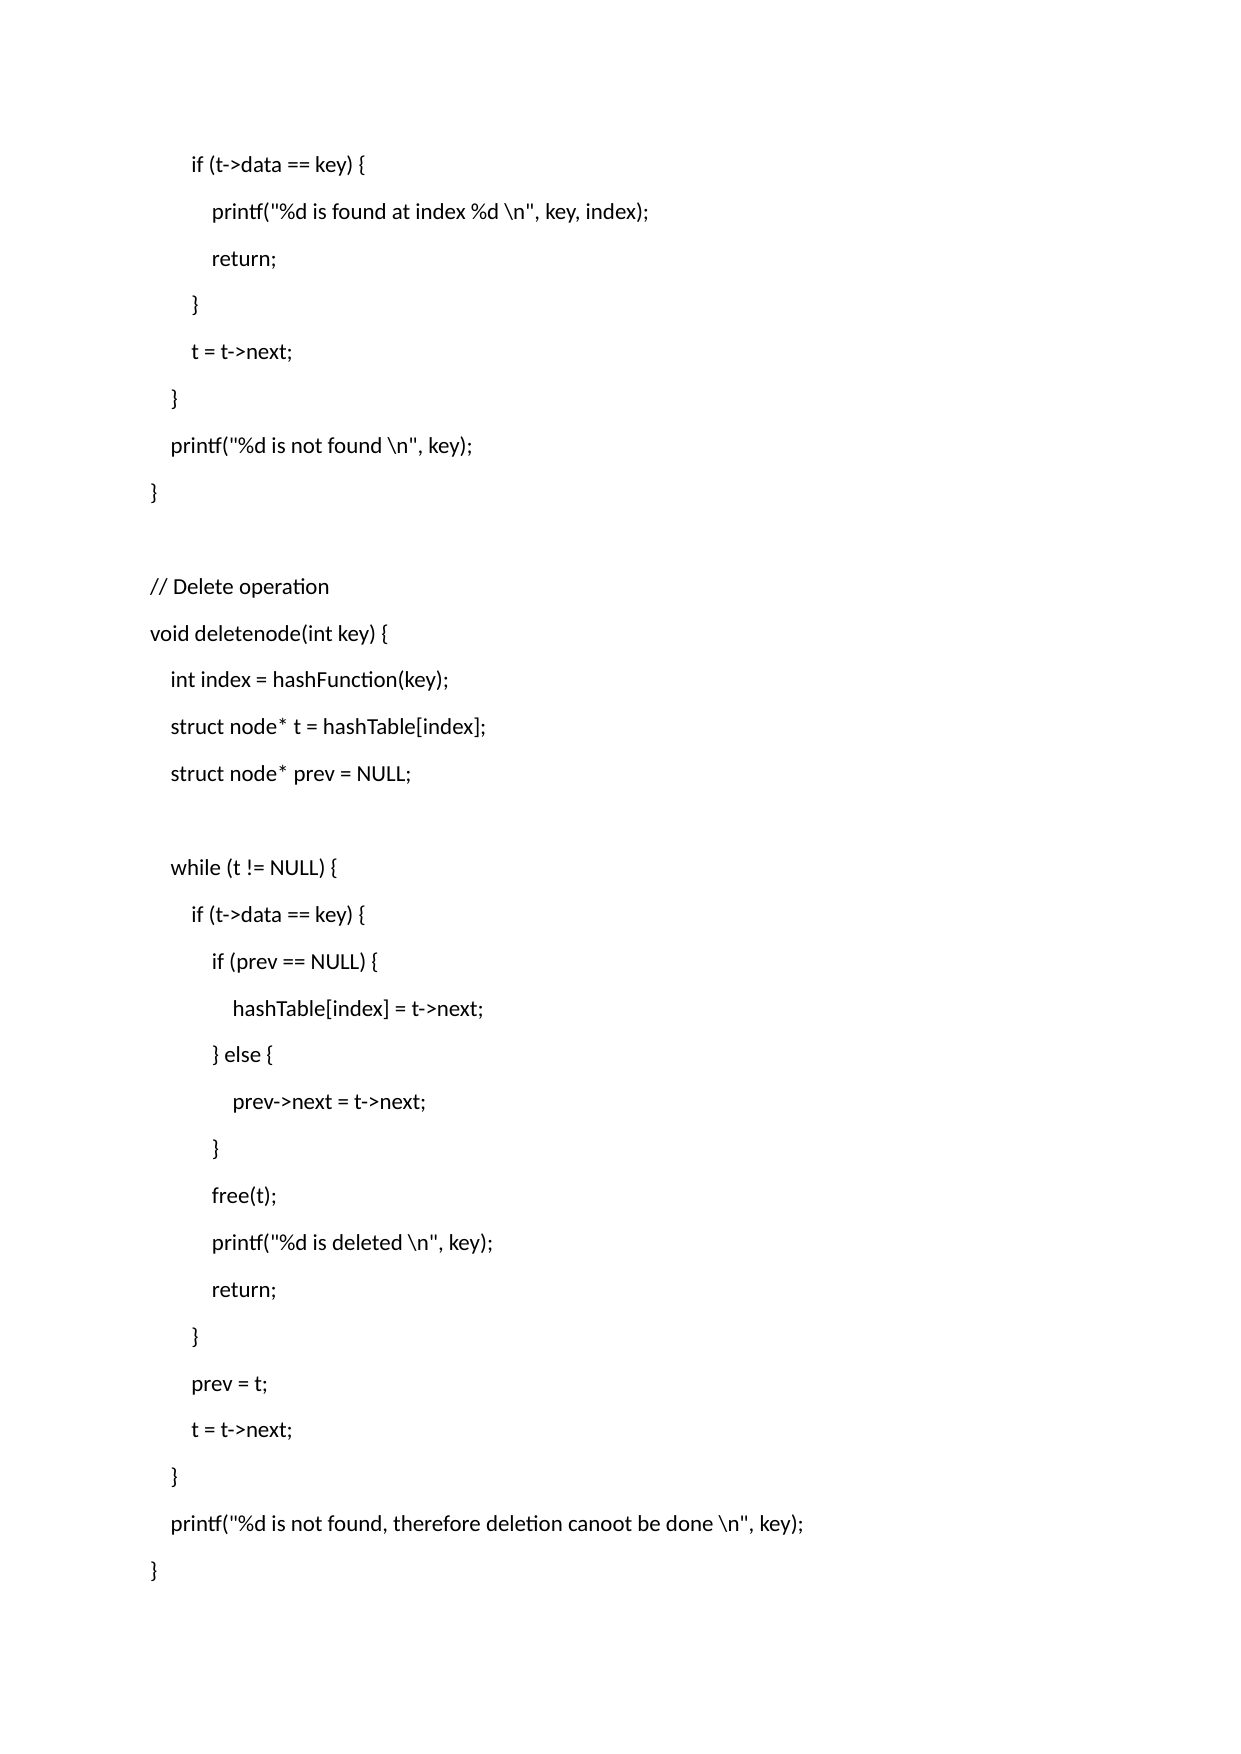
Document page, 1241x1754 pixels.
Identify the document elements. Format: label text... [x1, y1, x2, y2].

text printf("%d is not found, therefore deletion canoot be done \n", key); [150, 1509, 1090, 1537]
text struct node* prev = NULL; [150, 759, 1090, 787]
text prev = t; [150, 1369, 1090, 1397]
text } [150, 1556, 1090, 1584]
text } [150, 291, 1090, 319]
text printf("%d is deleted \n", key); [150, 1228, 1090, 1256]
text } [150, 478, 1090, 506]
text } [150, 384, 1090, 412]
text if (t->data == key) { [150, 150, 1090, 178]
text while (t != NULL) { [150, 853, 1090, 881]
text } [150, 1462, 1090, 1491]
text } else { [150, 1041, 1090, 1069]
text hashTable[index] = t->next; [150, 994, 1090, 1022]
text t = t->next; [150, 337, 1090, 366]
text printf("%d is not found \n", key); [150, 431, 1090, 459]
text return; [150, 1275, 1090, 1303]
text } [150, 1134, 1090, 1162]
text } [150, 1322, 1090, 1350]
text printf("%d is found at index %d \n", key, index); [150, 197, 1090, 225]
text struct node* t = hashTable[index]; [150, 712, 1090, 741]
text void deletenode(int key) { [150, 619, 1090, 647]
text t = t->next; [150, 1416, 1090, 1444]
text // Delete operation [150, 572, 1090, 600]
text prev->next = t->next; [150, 1087, 1090, 1116]
text if (t->data == key) { [150, 900, 1090, 928]
text int index = hashFunction(key); [150, 666, 1090, 694]
text if (prev == NULL) { [150, 947, 1090, 975]
text free(t); [150, 1181, 1090, 1209]
text return; [150, 244, 1090, 272]
